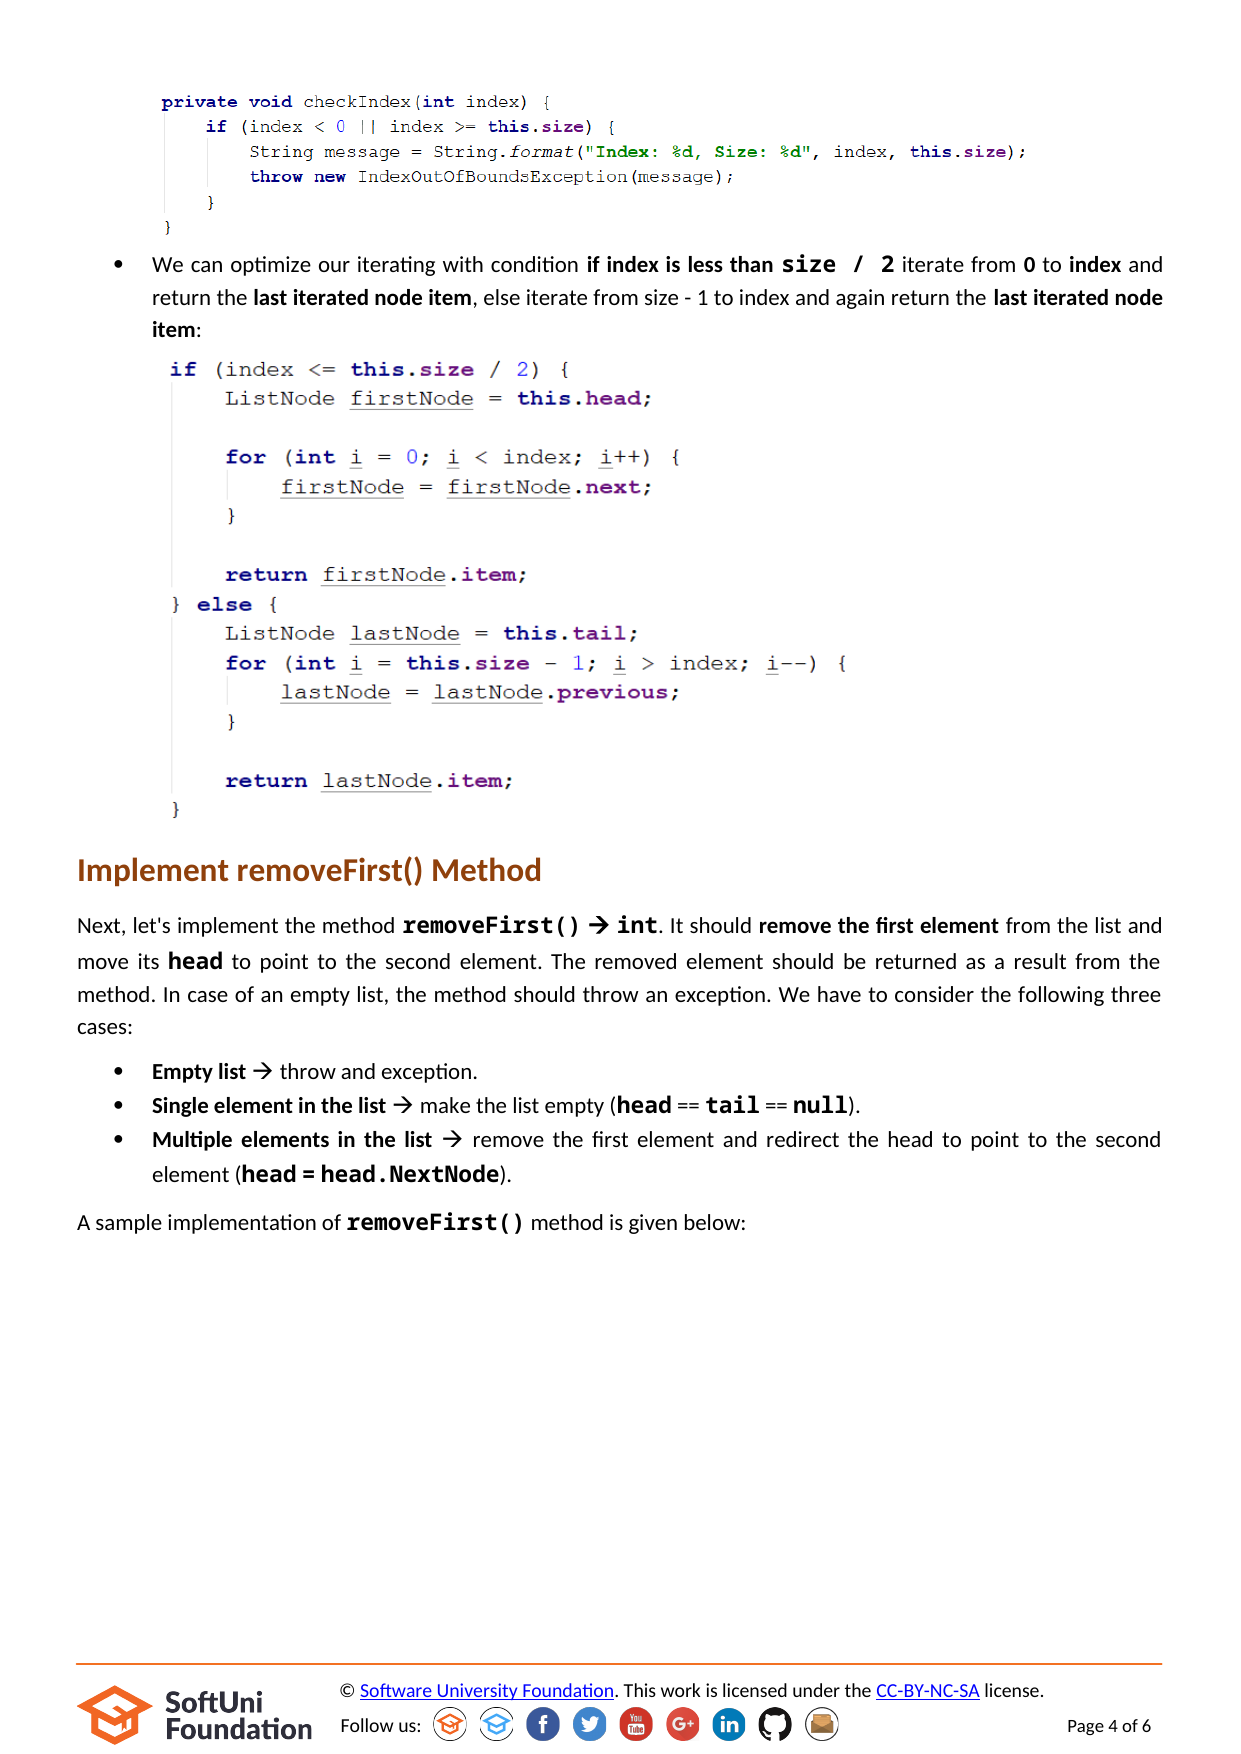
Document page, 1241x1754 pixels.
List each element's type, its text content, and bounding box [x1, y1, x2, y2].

picture [736, 1708, 746, 1718]
picture [480, 1707, 513, 1741]
picture [619, 1707, 653, 1741]
picture [76, 1685, 312, 1745]
picture [758, 1707, 792, 1741]
picture [433, 1707, 467, 1741]
text A sample implementation of removeFirst() method is given below: [77, 1206, 1163, 1237]
list We can optimize our iterating with condition if index is less than size / 2 iterate from 0 to index and return the last iterated node item, else iterate from size - 1 to index and again return the last iterated node item: [114, 248, 1163, 344]
subtitle Implement removeFirst() Method [77, 849, 1163, 890]
picture [712, 1731, 722, 1741]
picture [727, 1722, 738, 1732]
text Next, let's implement the method removeFirst() int. It should remove the first element from the list and move its head to point to the second element. The removed element should be returned as a result from the method. In case of an empty list, the method should throw an exception. We have to consider the following three cases: [77, 909, 1163, 1040]
picture [805, 1707, 839, 1741]
list Single element in the list make the list empty (head == tail == null). [114, 1089, 1163, 1120]
picture [573, 1707, 607, 1741]
picture [151, 87, 1033, 244]
picture [151, 347, 863, 833]
picture [526, 1707, 560, 1741]
list Multiple elements in the list remove the first element and redirect the head to point to the second element (head = head.NextNode). [114, 1125, 1163, 1189]
picture [666, 1707, 700, 1741]
picture [712, 1708, 722, 1718]
list Empty list throw and exception. [114, 1057, 1163, 1085]
picture [736, 1731, 746, 1741]
